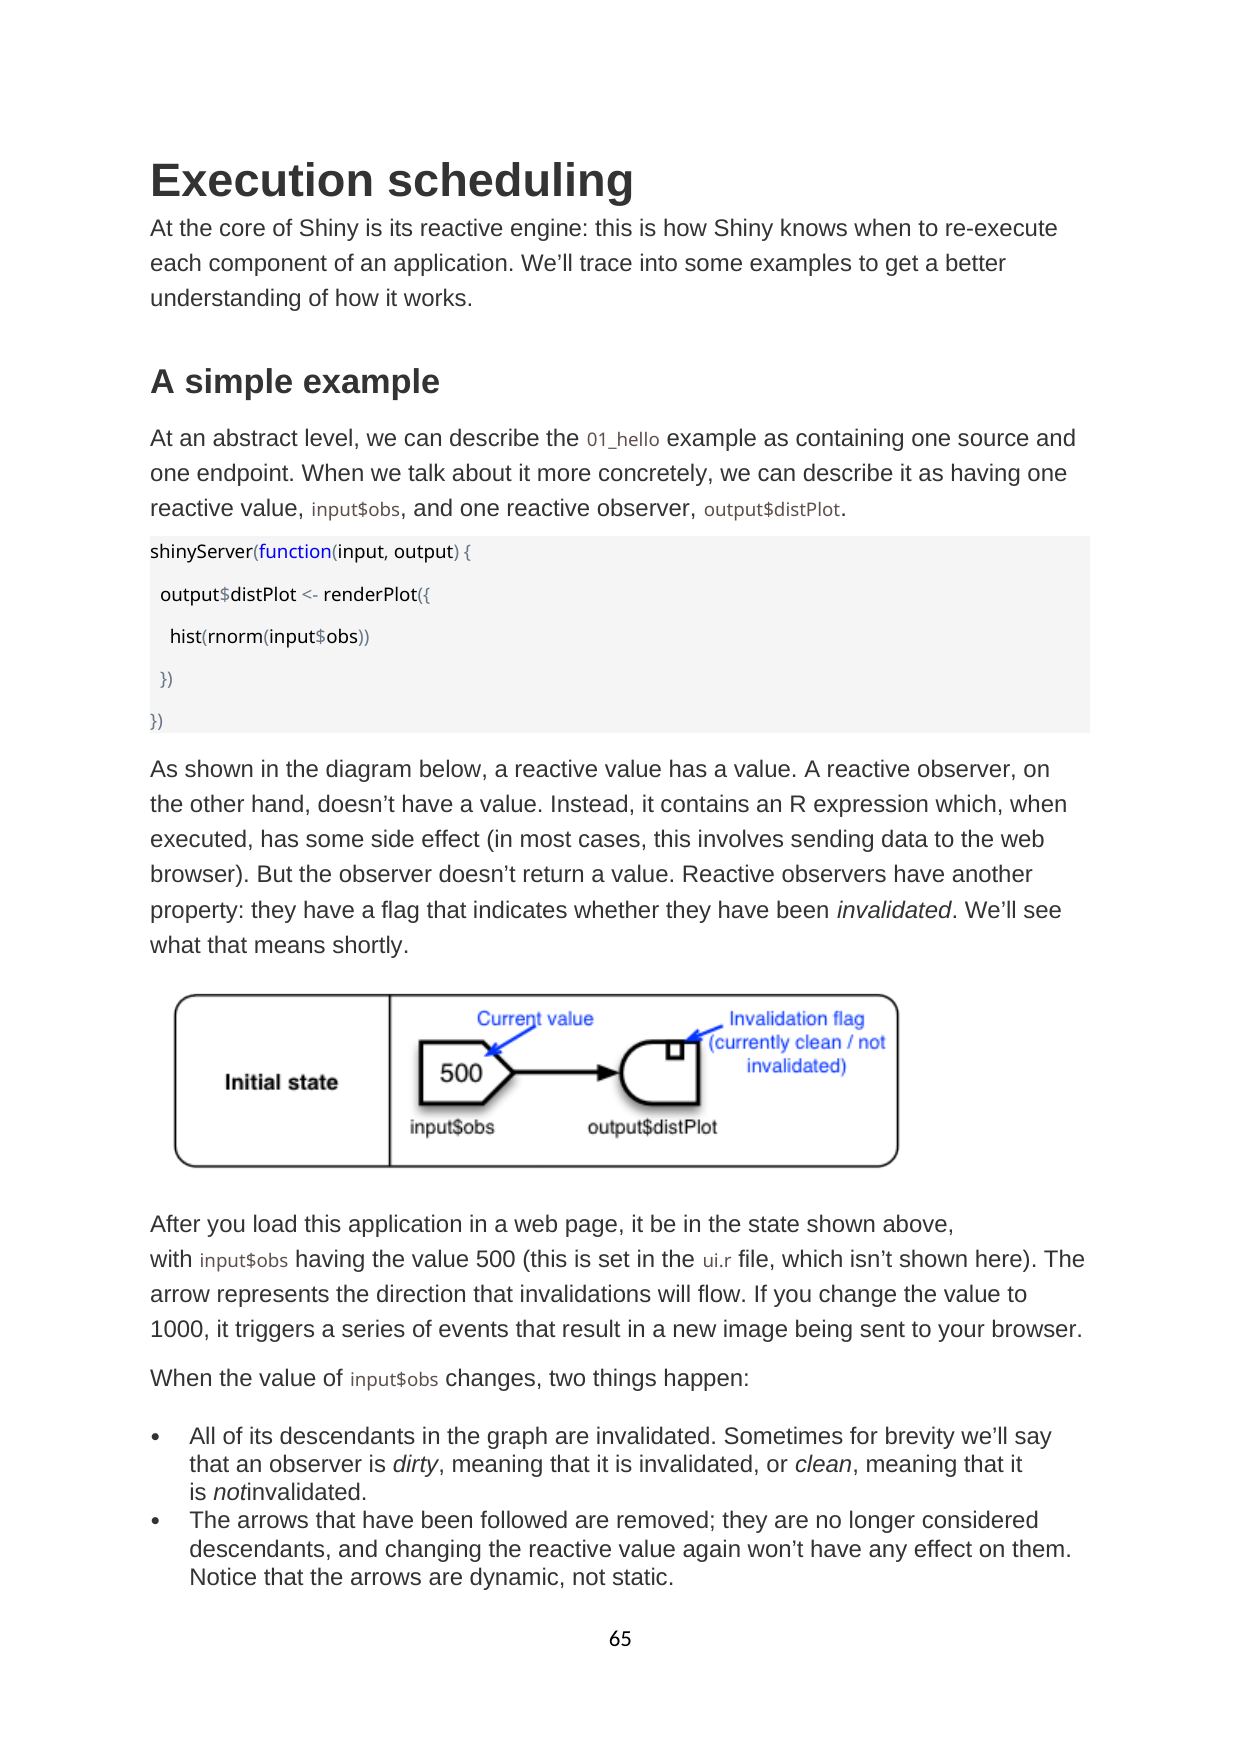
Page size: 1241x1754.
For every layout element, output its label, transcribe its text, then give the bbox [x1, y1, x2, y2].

list All of its descendants in the graph are invalidated. Sometimes for brevity we’ll say that an observer is dirty, meaning that it is invalidated, or clean, meaning that it is notinvalidated. [152, 1421, 1090, 1506]
subtitle Execution scheduling [150, 150, 1090, 206]
text }) [150, 663, 1090, 691]
text At an abstract level, we can describe the 01_hello example as containing one source and one endpoint. When we talk about it more concretely, we can describe it as having one reactive value, input$obs, and one reactive observer, output$distPlot. [150, 417, 1090, 522]
text output$distPlot <- renderPlot({ [150, 578, 1090, 607]
text shinyServer(function(input, output) { [150, 536, 1090, 564]
text As shown in the diagram below, a reactive value has a value. A reactive observer, on the other hand, doesn’t have a value. Instead, it contains an R expression which, when executed, has some side effect (in most cases, this involves sending data to the web browser). But the observer doesn’t return a value. Reactive observers have another property: they have a flag that indicates whether they have been invalidated. We’ll see what that means shortly. [150, 747, 1090, 958]
picture [150, 972, 933, 1189]
text When the value of input$obs changes, two things happen: [150, 1357, 1090, 1392]
subtitle A simple example [150, 359, 1090, 401]
text hist(rnorm(input$obs)) [150, 621, 1090, 649]
text }) [150, 705, 1090, 733]
text At the core of Shiny is its reactive engine: this is how Shiny knows when to re-execute each component of an application. We’ll trace into some examples to get a better understanding of how it works. [150, 206, 1090, 312]
list The arrows that have been followed are removed; they are no longer considered descendants, and changing the reactive value again won’t have any effect on them. Notice that the arrows are dynamic, not static. [152, 1506, 1090, 1590]
text After you load this application in a web page, it be in the state shown above, with input$obs having the value 500 (this is set in the ui.r file, which isn’t shown here). The arrow represents the direction that invalidations will flow. If you change the value to 1000, it triggers a series of events that result in a new image being sent to your browser. [150, 1202, 1090, 1343]
